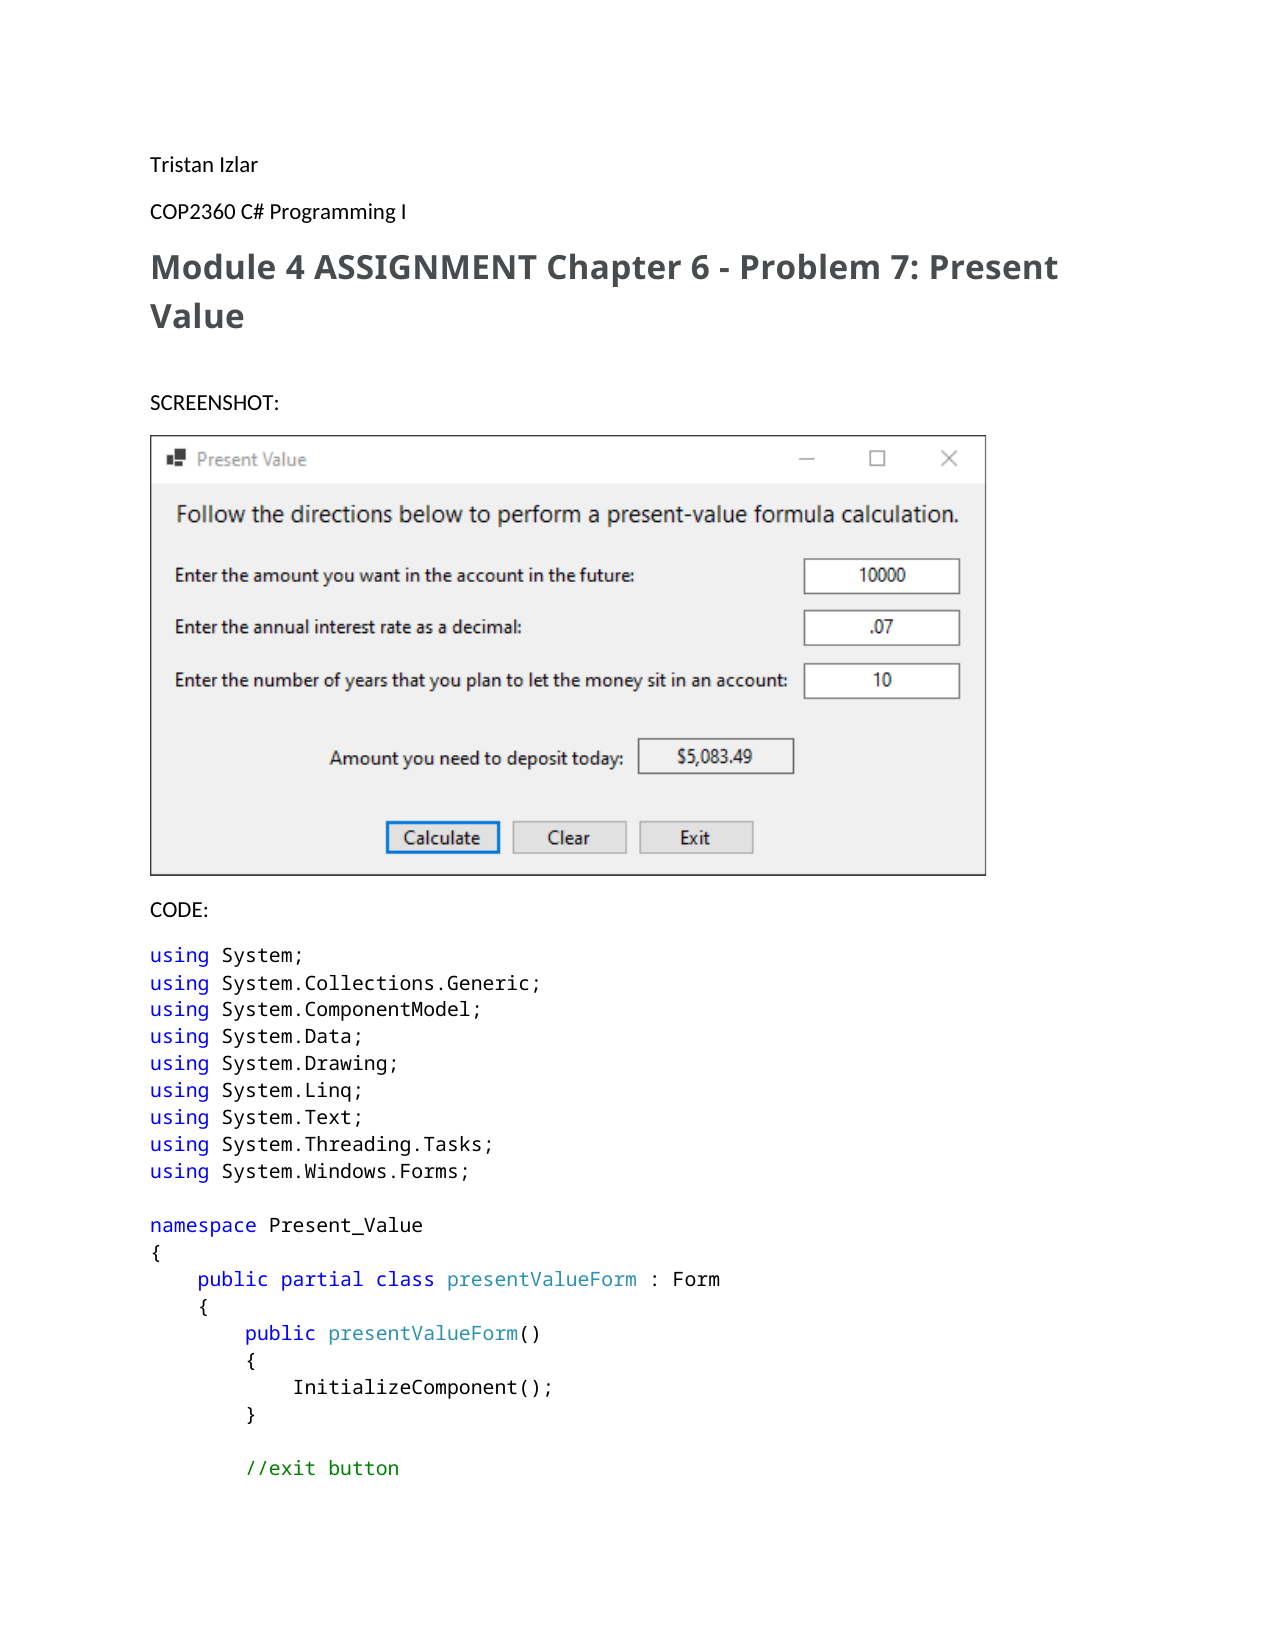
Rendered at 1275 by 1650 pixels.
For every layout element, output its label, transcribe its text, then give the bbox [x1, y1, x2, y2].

text Tristan Izlar [150, 150, 1125, 178]
text { [150, 1346, 1125, 1373]
text { [150, 1238, 1125, 1266]
text using System; [150, 942, 1125, 969]
text using System.Windows.Forms; [150, 1158, 1125, 1184]
text } [150, 1400, 1125, 1427]
text //exit button [150, 1454, 1125, 1481]
text InitializeComponent(); [150, 1373, 1125, 1400]
text { [150, 1292, 1125, 1319]
text using System.Text; [150, 1104, 1125, 1131]
text using System.ComponentModel; [150, 996, 1125, 1023]
text CODE: [150, 895, 1125, 923]
text using System.Data; [150, 1023, 1125, 1050]
text using System.Threading.Tasks; [150, 1131, 1125, 1158]
text public partial class presentValueForm : Form [150, 1266, 1125, 1292]
text public presentValueForm() [150, 1319, 1125, 1346]
text namespace Present_Value [150, 1212, 1125, 1238]
text COP2360 C# Programming I [150, 197, 1125, 225]
text using System.Linq; [150, 1077, 1125, 1104]
subtitle Module 4 ASSIGNMENT Chapter 6 - Problem 7: Present Value [150, 244, 1125, 338]
text using System.Drawing; [150, 1050, 1125, 1077]
picture [150, 435, 987, 876]
text using System.Collections.Generic; [150, 969, 1125, 996]
text SCREENSHOT: [150, 388, 1125, 417]
